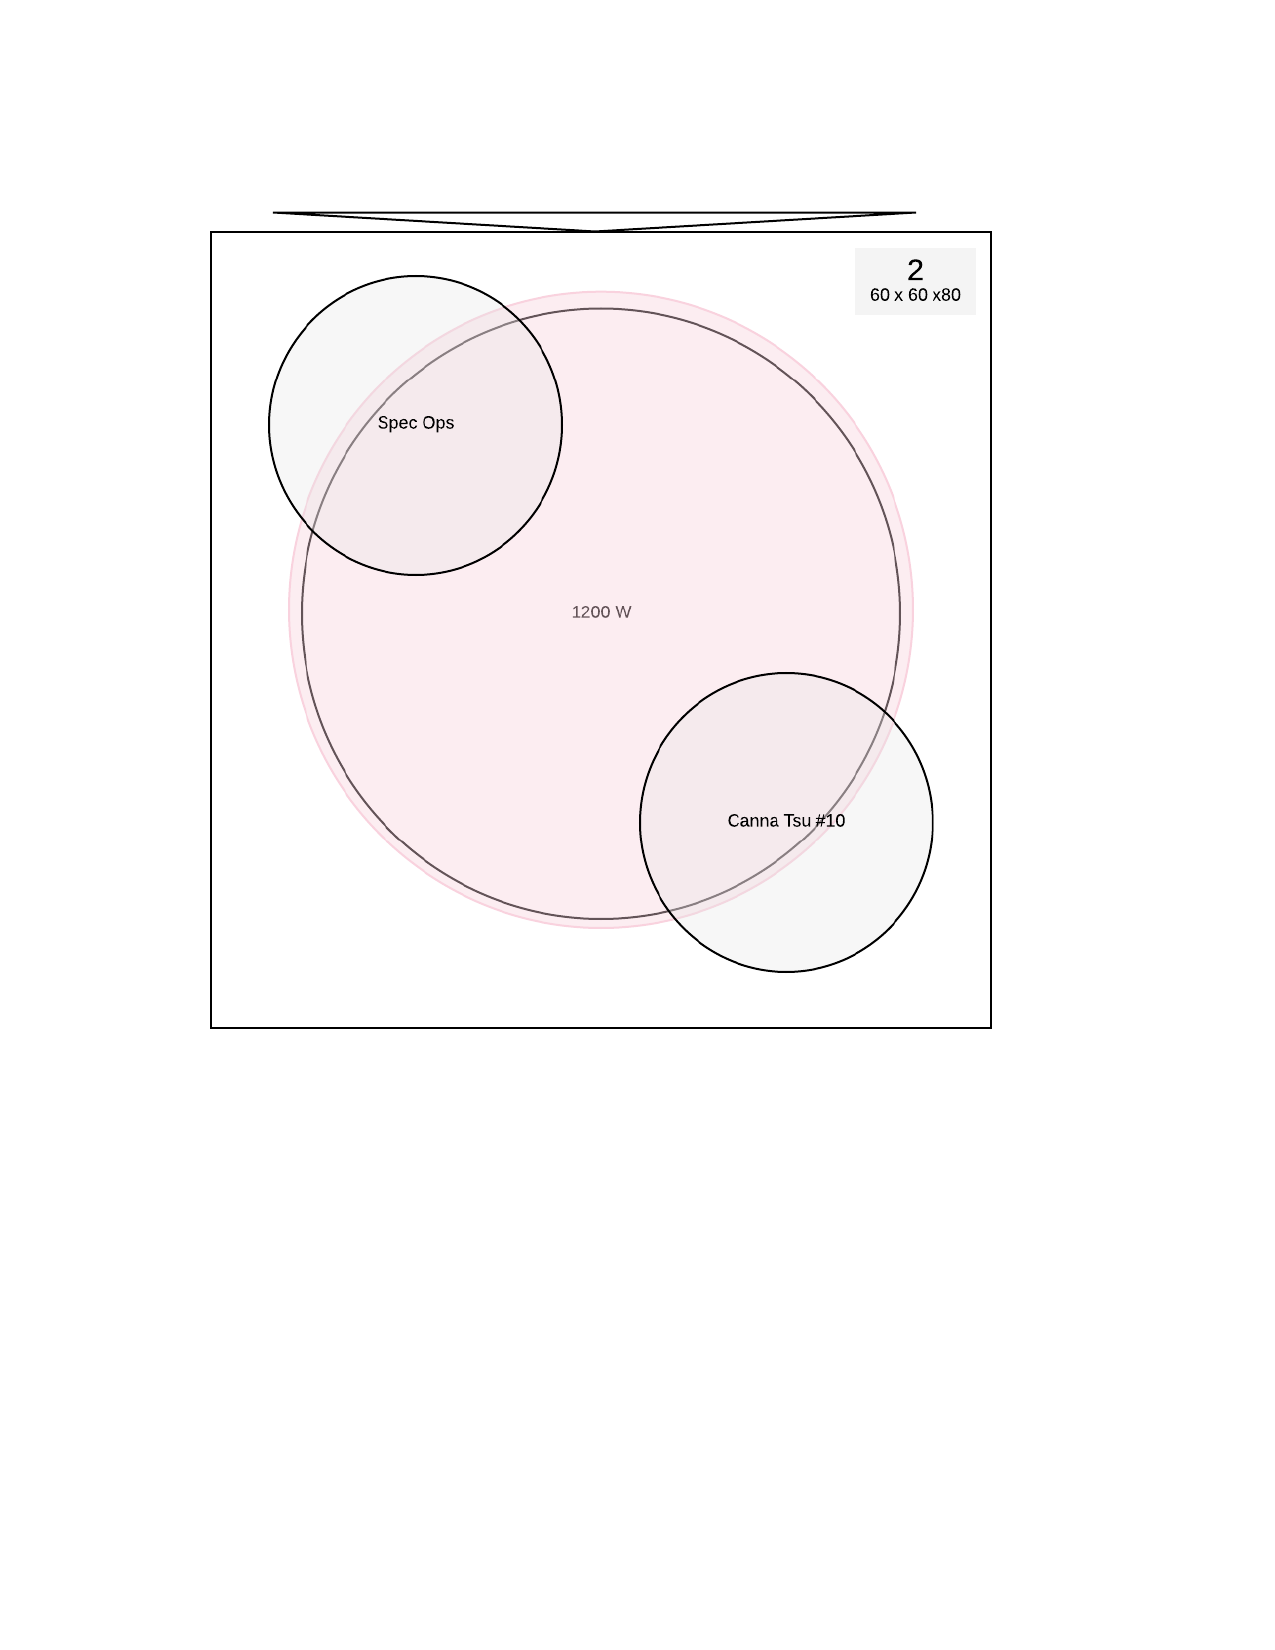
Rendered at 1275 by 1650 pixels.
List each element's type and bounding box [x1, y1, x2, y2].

picture [150, 150, 1050, 1071]
